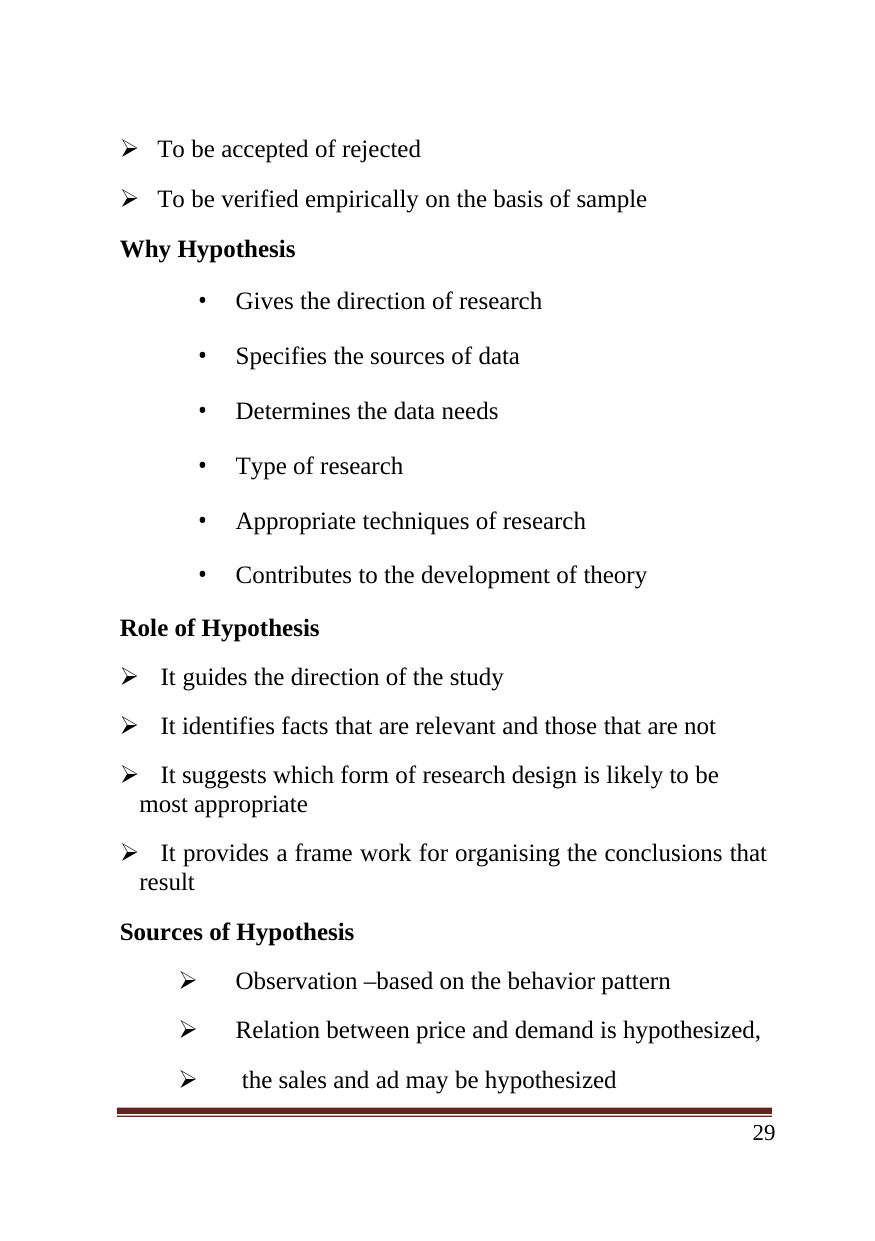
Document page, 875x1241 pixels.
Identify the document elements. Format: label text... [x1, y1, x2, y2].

list It provides a frame work for organising the conclusions that result [119, 838, 769, 896]
list Observation –based on the behavior pattern [178, 966, 790, 995]
list Appropriate techniques of research [198, 502, 790, 536]
list Relation between price and demand is hypothesized, [178, 1016, 790, 1044]
subtitle Role of Hypothesis [119, 613, 790, 641]
list Determines the data needs [198, 392, 790, 427]
subtitle Why Hypothesis [119, 234, 790, 262]
list Specifies the sources of data [198, 337, 790, 372]
list To be verified empirically on the basis of sample [119, 184, 790, 212]
list It guides the direction of the study [119, 662, 790, 690]
subtitle Sources of Hypothesis [119, 917, 790, 946]
list Gives the direction of research [198, 283, 790, 317]
list the sales and ad may be hypothesized [178, 1065, 790, 1094]
list To be accepted of rejected [119, 134, 790, 163]
list It identifies facts that are relevant and those that are not [119, 711, 790, 740]
list It suggests which form of research design is likely to be most appropriate [119, 761, 769, 818]
list Contributes to the development of theory [198, 557, 790, 591]
list Type of research [198, 447, 790, 481]
